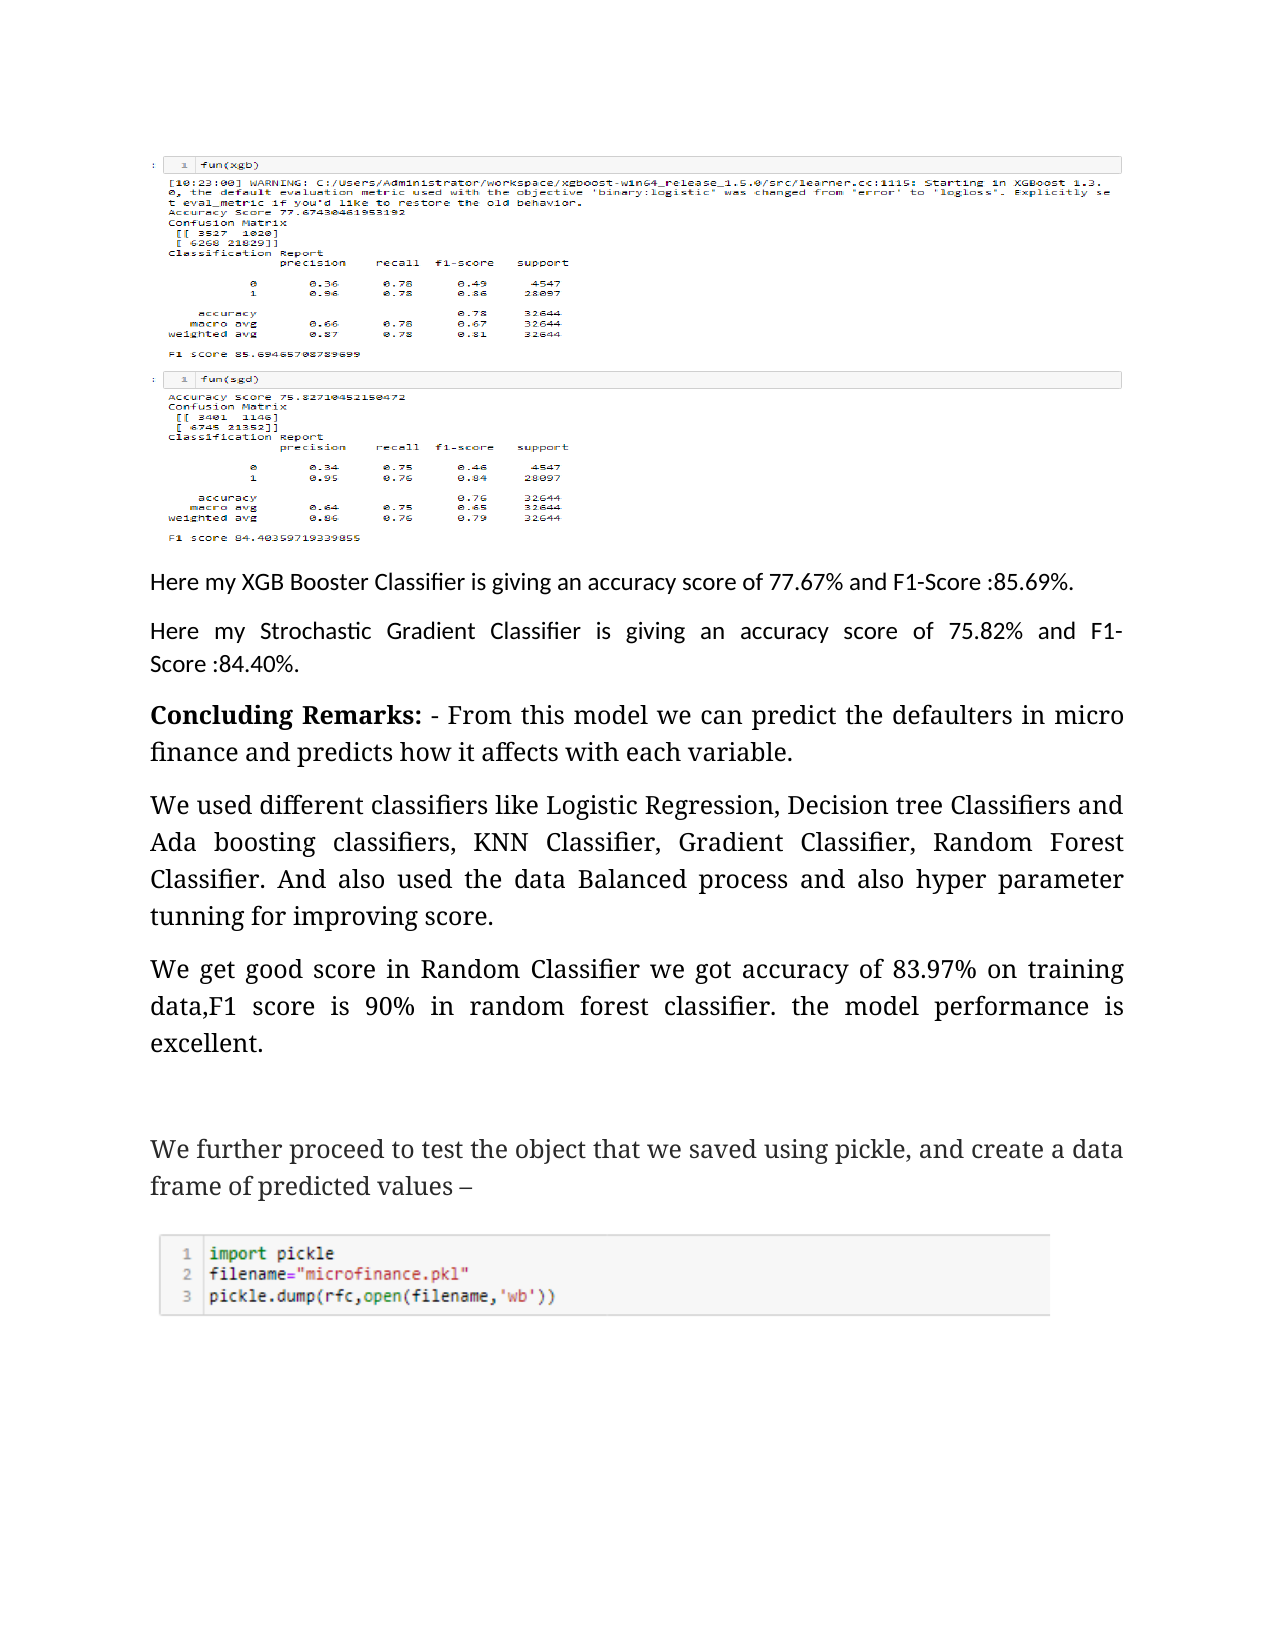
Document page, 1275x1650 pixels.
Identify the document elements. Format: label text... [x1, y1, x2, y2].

text Here my Strochastic Gradient Classifier is giving an accuracy score of 75.82% and F1-Score :84.40%. [150, 615, 1125, 679]
text We used different classifiers like Logistic Regression, Decision tree Classifiers and Ada boosting classifiers, KNN Classifier, Gradient Classifier, Random Forest Classifier. And also used the data Balanced process and also hyper parameter tunning for improving score. [150, 788, 1125, 932]
text Concluding Remarks: - From this model we can predict the defaulters in micro finance and predicts how it affects with each variable. [150, 698, 1125, 769]
text We get good score in Random Classifier we got accuracy of 83.97% on training data,F1 score is 90% in random forest classifier. the model performance is excellent. [150, 952, 1125, 1059]
picture [150, 150, 1125, 547]
text Here my XGB Booster Classifier is giving an accuracy score of 77.67% and F1-Score :85.69%. [150, 566, 1125, 596]
picture [150, 1222, 1050, 1324]
text We further proceed to test the object that we saved using pickle, and create a data frame of predicted values – [150, 1166, 1125, 1203]
